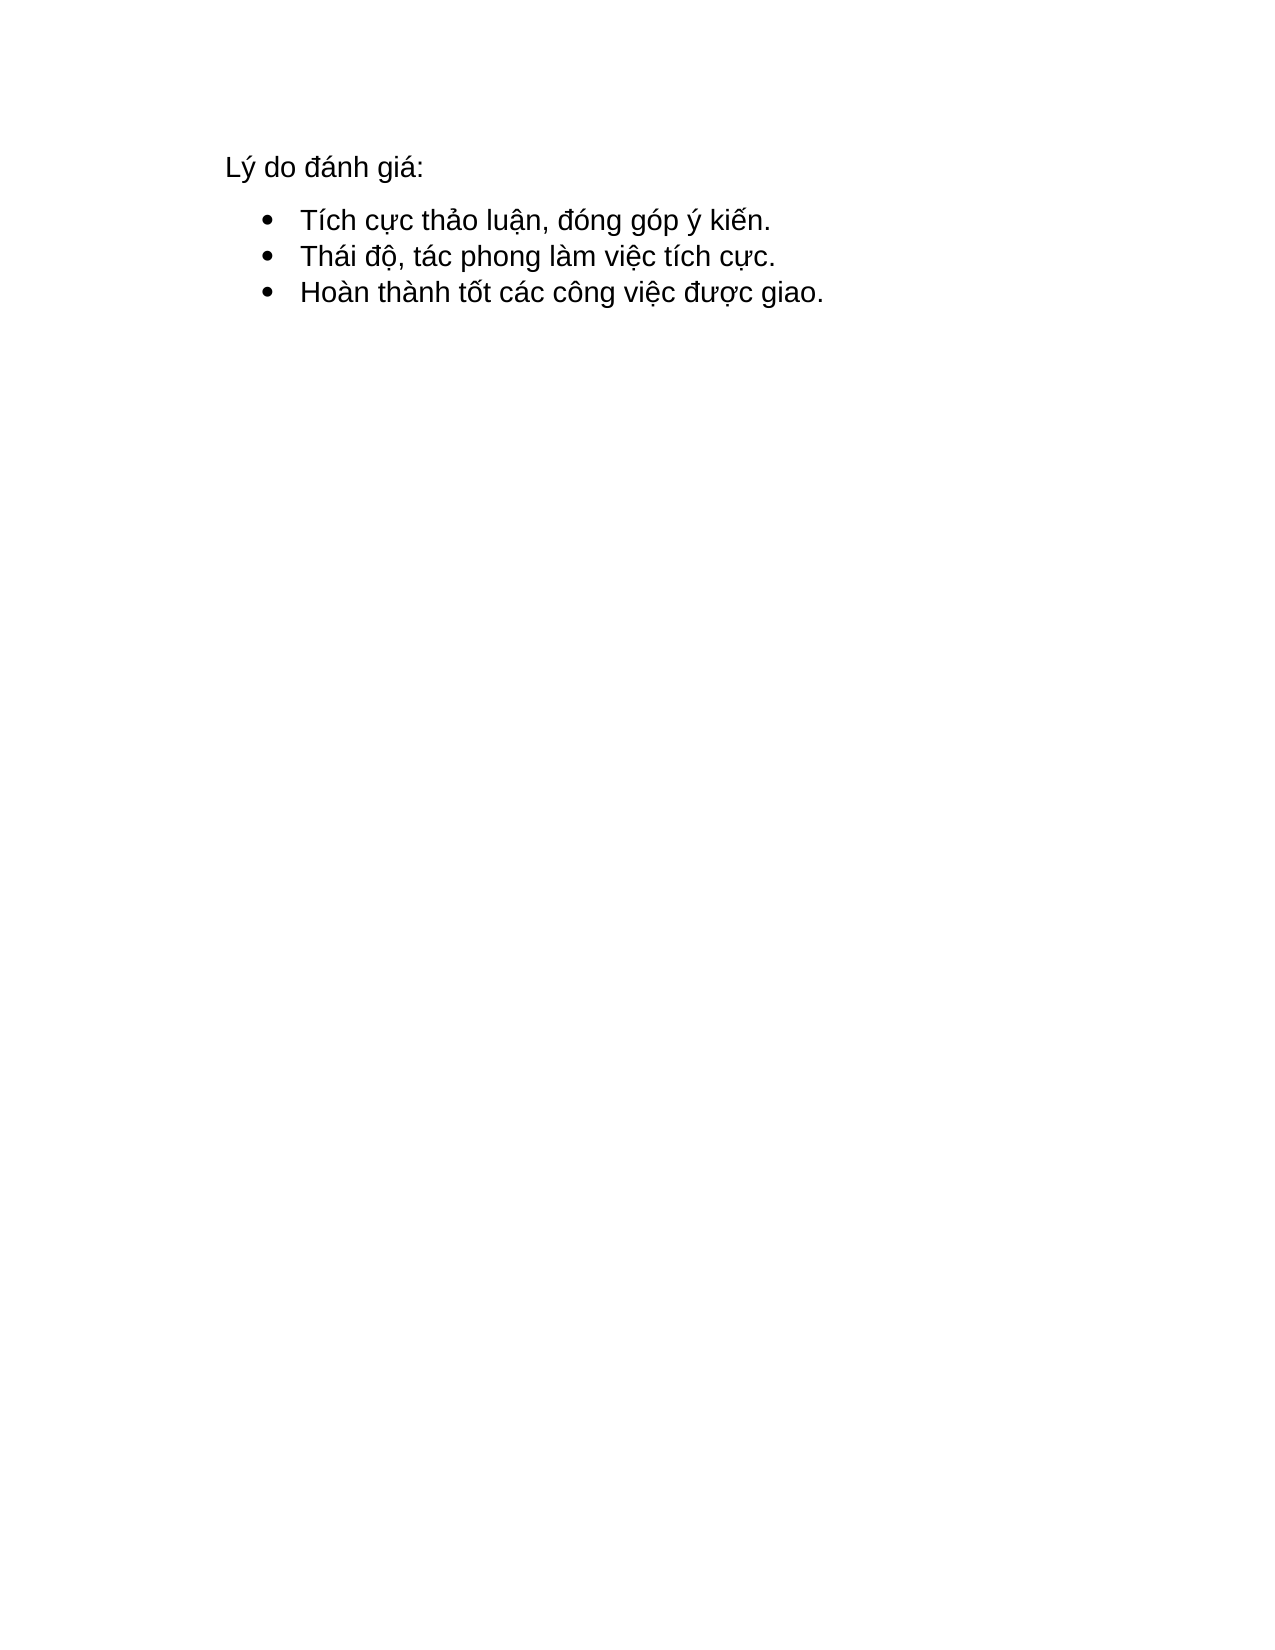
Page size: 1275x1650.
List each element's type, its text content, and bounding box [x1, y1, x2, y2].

list Tích cực thảo luận, đóng góp ý kiến. [262, 203, 1125, 237]
list Thái độ, tác phong làm việc tích cực. [262, 239, 1125, 273]
list Hoàn thành tốt các công việc được giao. [262, 276, 1125, 309]
text Lý do đánh giá: [225, 150, 1125, 183]
